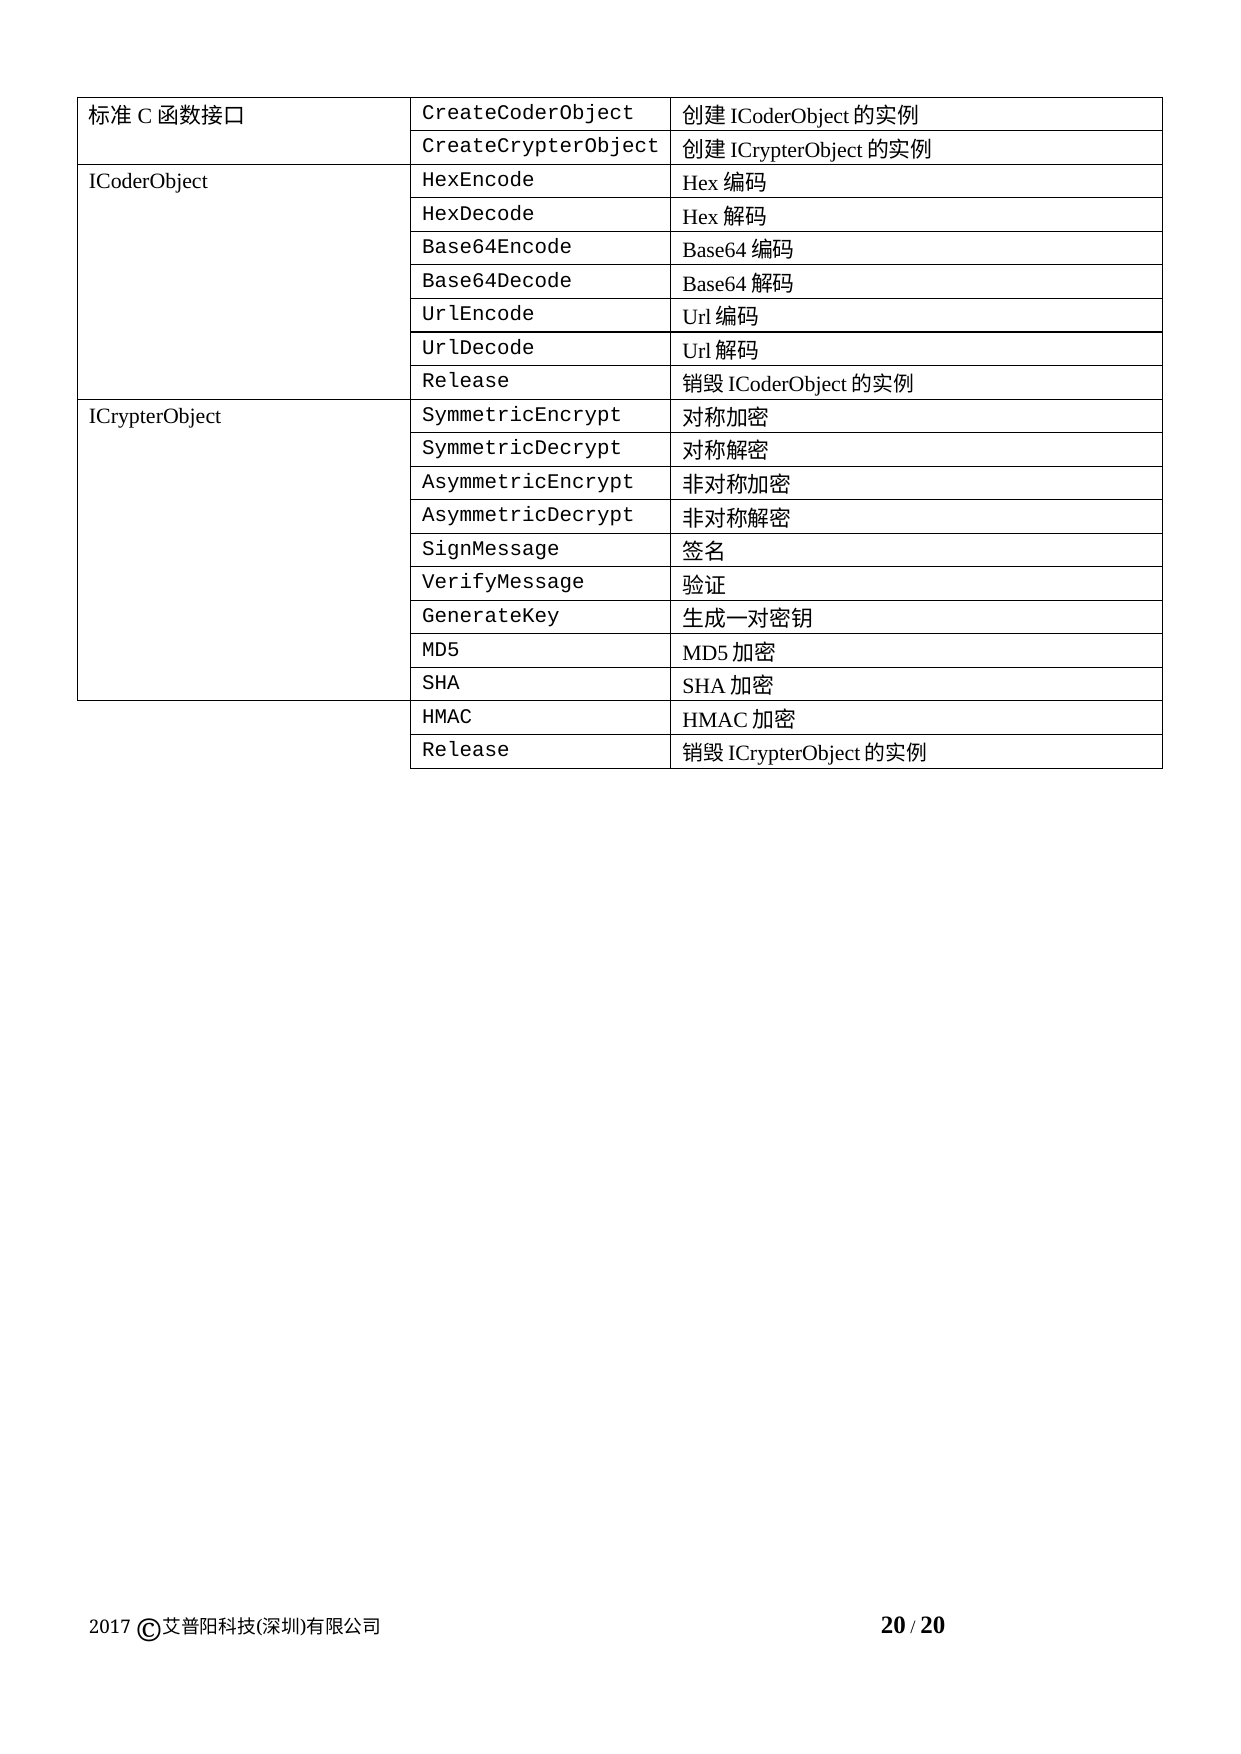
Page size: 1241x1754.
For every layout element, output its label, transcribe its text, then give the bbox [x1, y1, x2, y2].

table_cell 创建ICoderObject的实例 [671, 98, 1162, 130]
table_cell 验证 [671, 567, 1162, 600]
table_cell AsymmetricEncrypt [411, 467, 670, 499]
table_cell HexDecode [411, 198, 670, 231]
table_cell 销毁ICoderObject的实例 [671, 366, 1162, 398]
table_cell 签名 [671, 534, 1162, 566]
table_cell 标准 C 函数接口 [78, 98, 410, 164]
table_cell UrlDecode [411, 333, 670, 365]
table_cell Base64编码 [671, 232, 1162, 264]
table_cell MD5加密 [671, 634, 1162, 667]
table_cell Release [411, 366, 670, 398]
table_cell Url解码 [671, 333, 1162, 365]
table_cell ICrypterObject [78, 400, 410, 700]
table_cell ICoderObject [78, 165, 410, 398]
table_cell SignMessage [411, 534, 670, 566]
table_cell Hex编码 [671, 165, 1162, 197]
table_cell Base64解码 [671, 265, 1162, 298]
table_cell 销毁ICrypterObject的实例 [671, 735, 1162, 767]
table_cell SymmetricEncrypt [411, 400, 670, 432]
table_cell HexEncode [411, 165, 670, 197]
table_cell GenerateKey [411, 601, 670, 633]
table_cell Base64Encode [411, 232, 670, 264]
table_cell Url编码 [671, 299, 1162, 331]
table_cell Release [411, 735, 670, 767]
table_cell VerifyMessage [411, 567, 670, 600]
table_cell 生成一对密钥 [671, 601, 1162, 633]
table_cell HMAC加密 [671, 701, 1162, 734]
table_cell SymmetricDecrypt [411, 433, 670, 466]
table_cell 创建ICrypterObject的实例 [671, 131, 1162, 164]
table_cell MD5 [411, 634, 670, 667]
table_cell 非对称解密 [671, 500, 1162, 533]
table_cell HMAC [411, 701, 670, 734]
table_cell Base64Decode [411, 265, 670, 298]
table_cell Hex解码 [671, 198, 1162, 231]
table_cell UrlEncode [411, 299, 670, 331]
table_cell AsymmetricDecrypt [411, 500, 670, 533]
table_cell 非对称加密 [671, 467, 1162, 499]
table_cell SHA [411, 668, 670, 700]
table_cell 对称解密 [671, 433, 1162, 466]
table_cell CreateCrypterObject [411, 131, 670, 164]
table_cell 对称加密 [671, 400, 1162, 432]
table_cell SHA加密 [671, 668, 1162, 700]
table_cell CreateCoderObject [411, 98, 670, 130]
